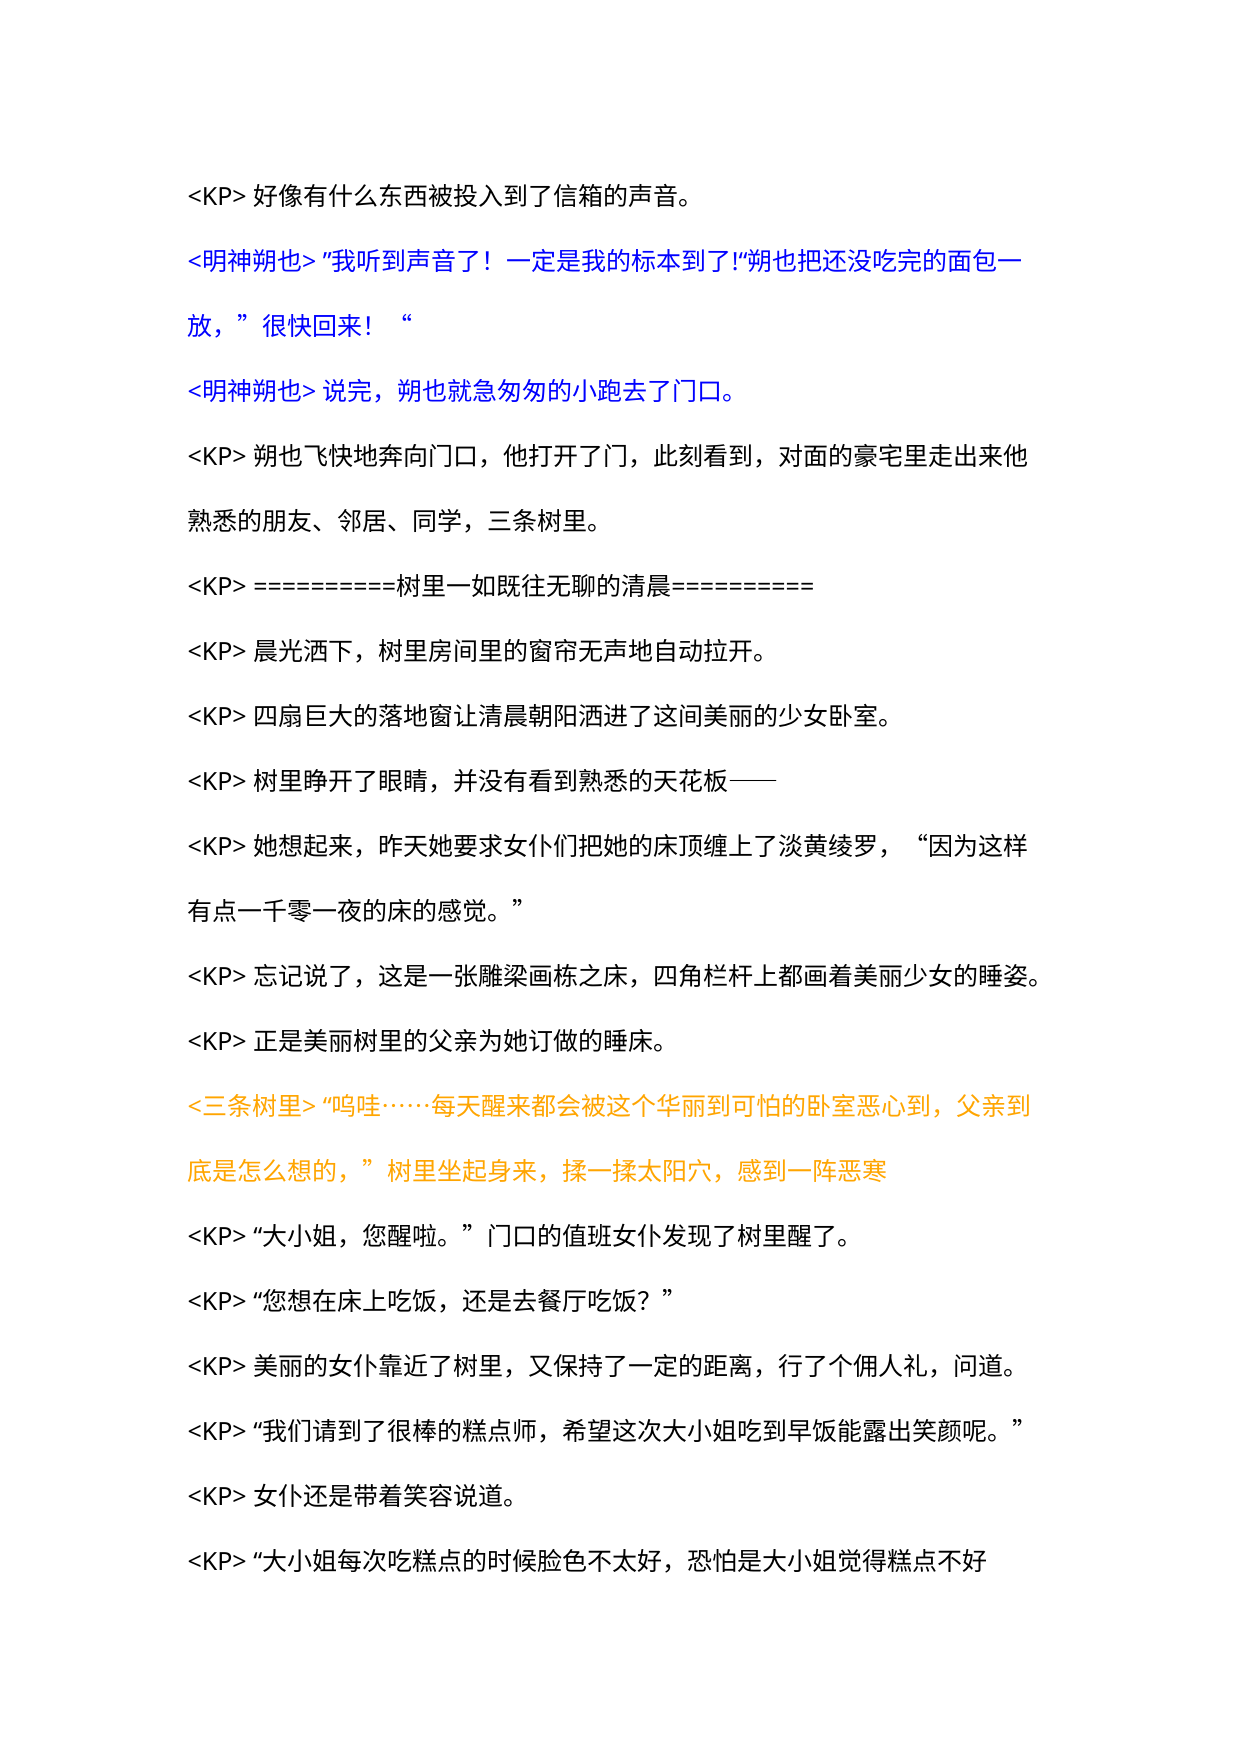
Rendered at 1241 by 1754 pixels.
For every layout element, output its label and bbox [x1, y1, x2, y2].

text [187, 162, 1053, 1592]
